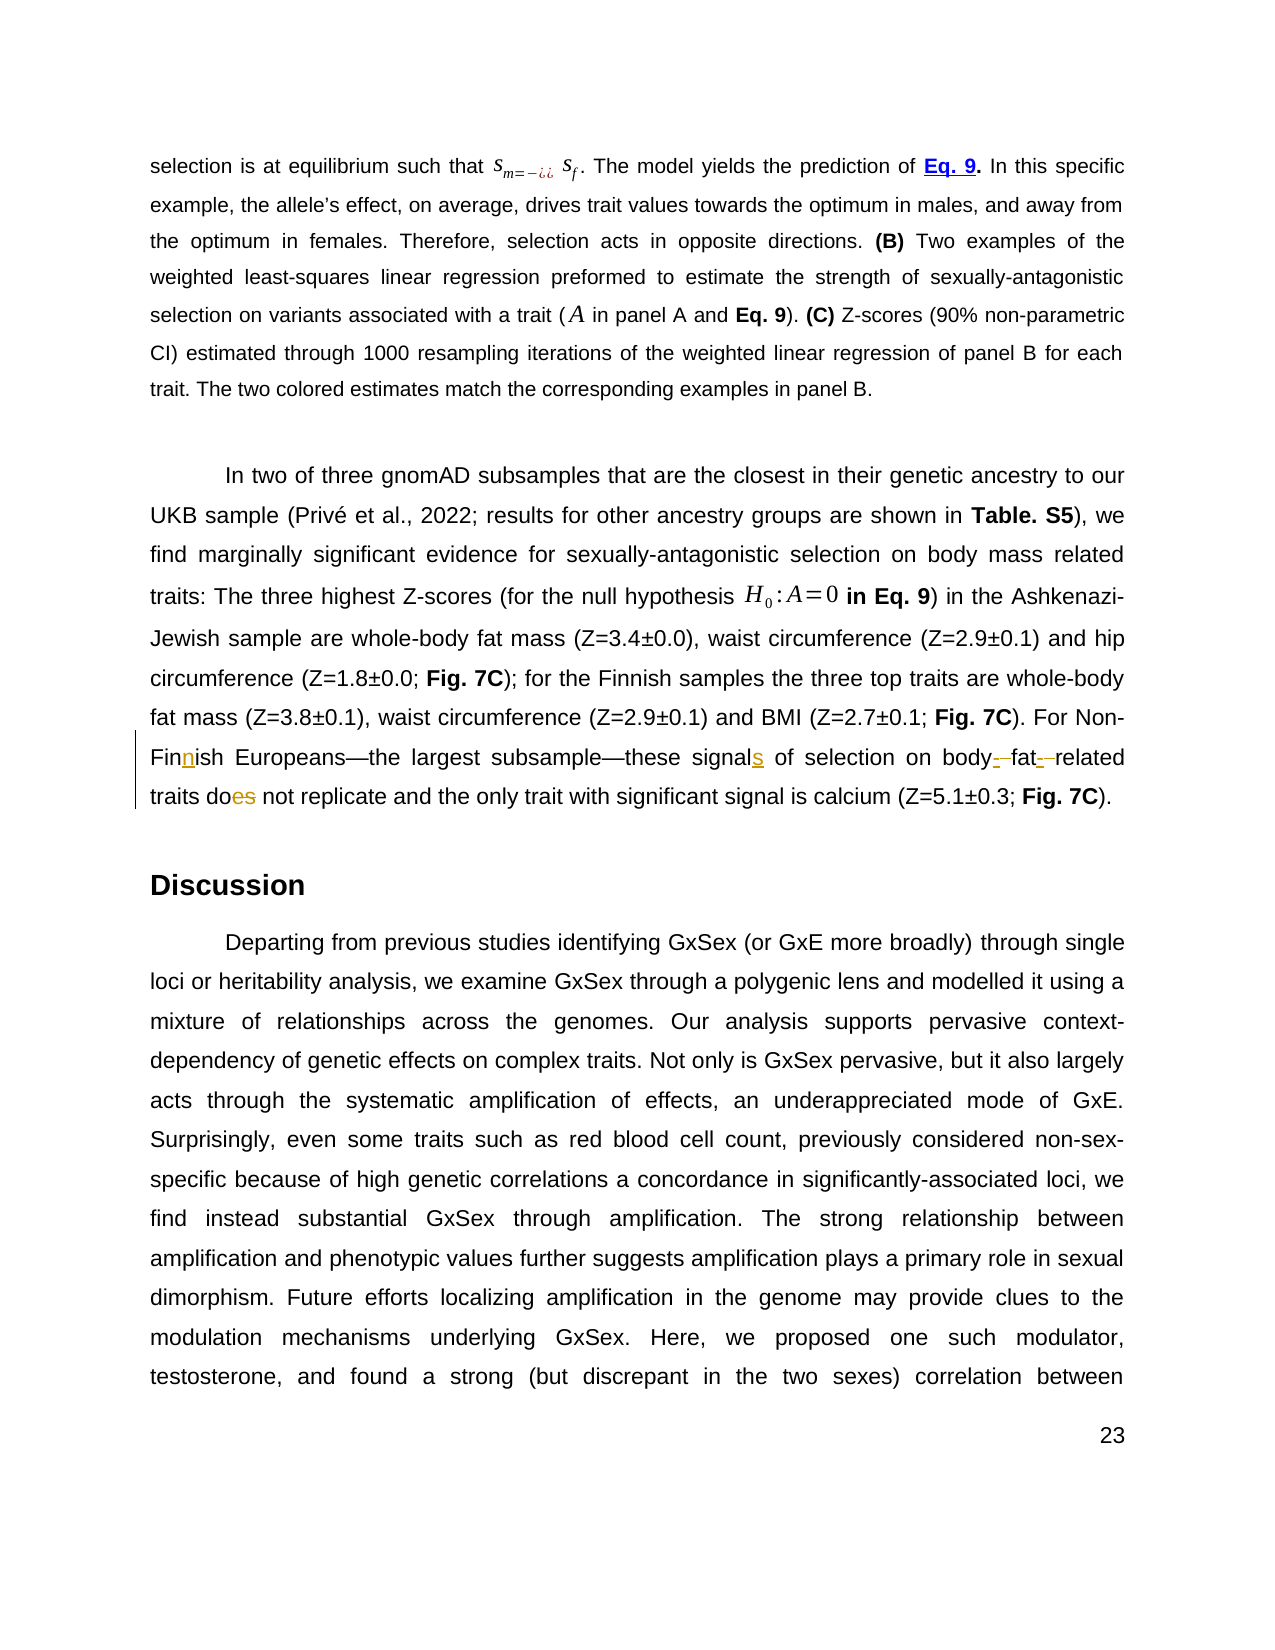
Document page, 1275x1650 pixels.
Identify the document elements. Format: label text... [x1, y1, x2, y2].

text In two of three gnomAD subsamples that are the closest in their genetic ancestry to our UKB sample results for other ancestry groups are shown in Table. S5), we find marginally significant evidence for sexually-antagonistic selection on body mass related traits: The three highest Z-scores (for the null hypothesis in Eq. 9) in the Ashkenazi-Jewish sample are whole-body fat mass (Z=3.4±0.0), waist circumference (Z=2.9±0.1) and hip circumference (Z=1.8±0.0; Fig. 7C); for the Finnish samples the three top traits are whole-body fat mass (Z=3.8±0.1), waist circumference (Z=2.9±0.1) and BMI (Z=2.7±0.1; Fig. 7C). For Non-Finish Europeans—the largest subsample—these signal of selection on bodyfatrelated traits do not replicate and the only trait with significant signal is calcium (Z=5.1±0.3; Fig. 7C). [150, 462, 1125, 809]
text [150, 929, 1125, 1389]
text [150, 150, 1125, 401]
subtitle Discussion [150, 868, 1125, 902]
